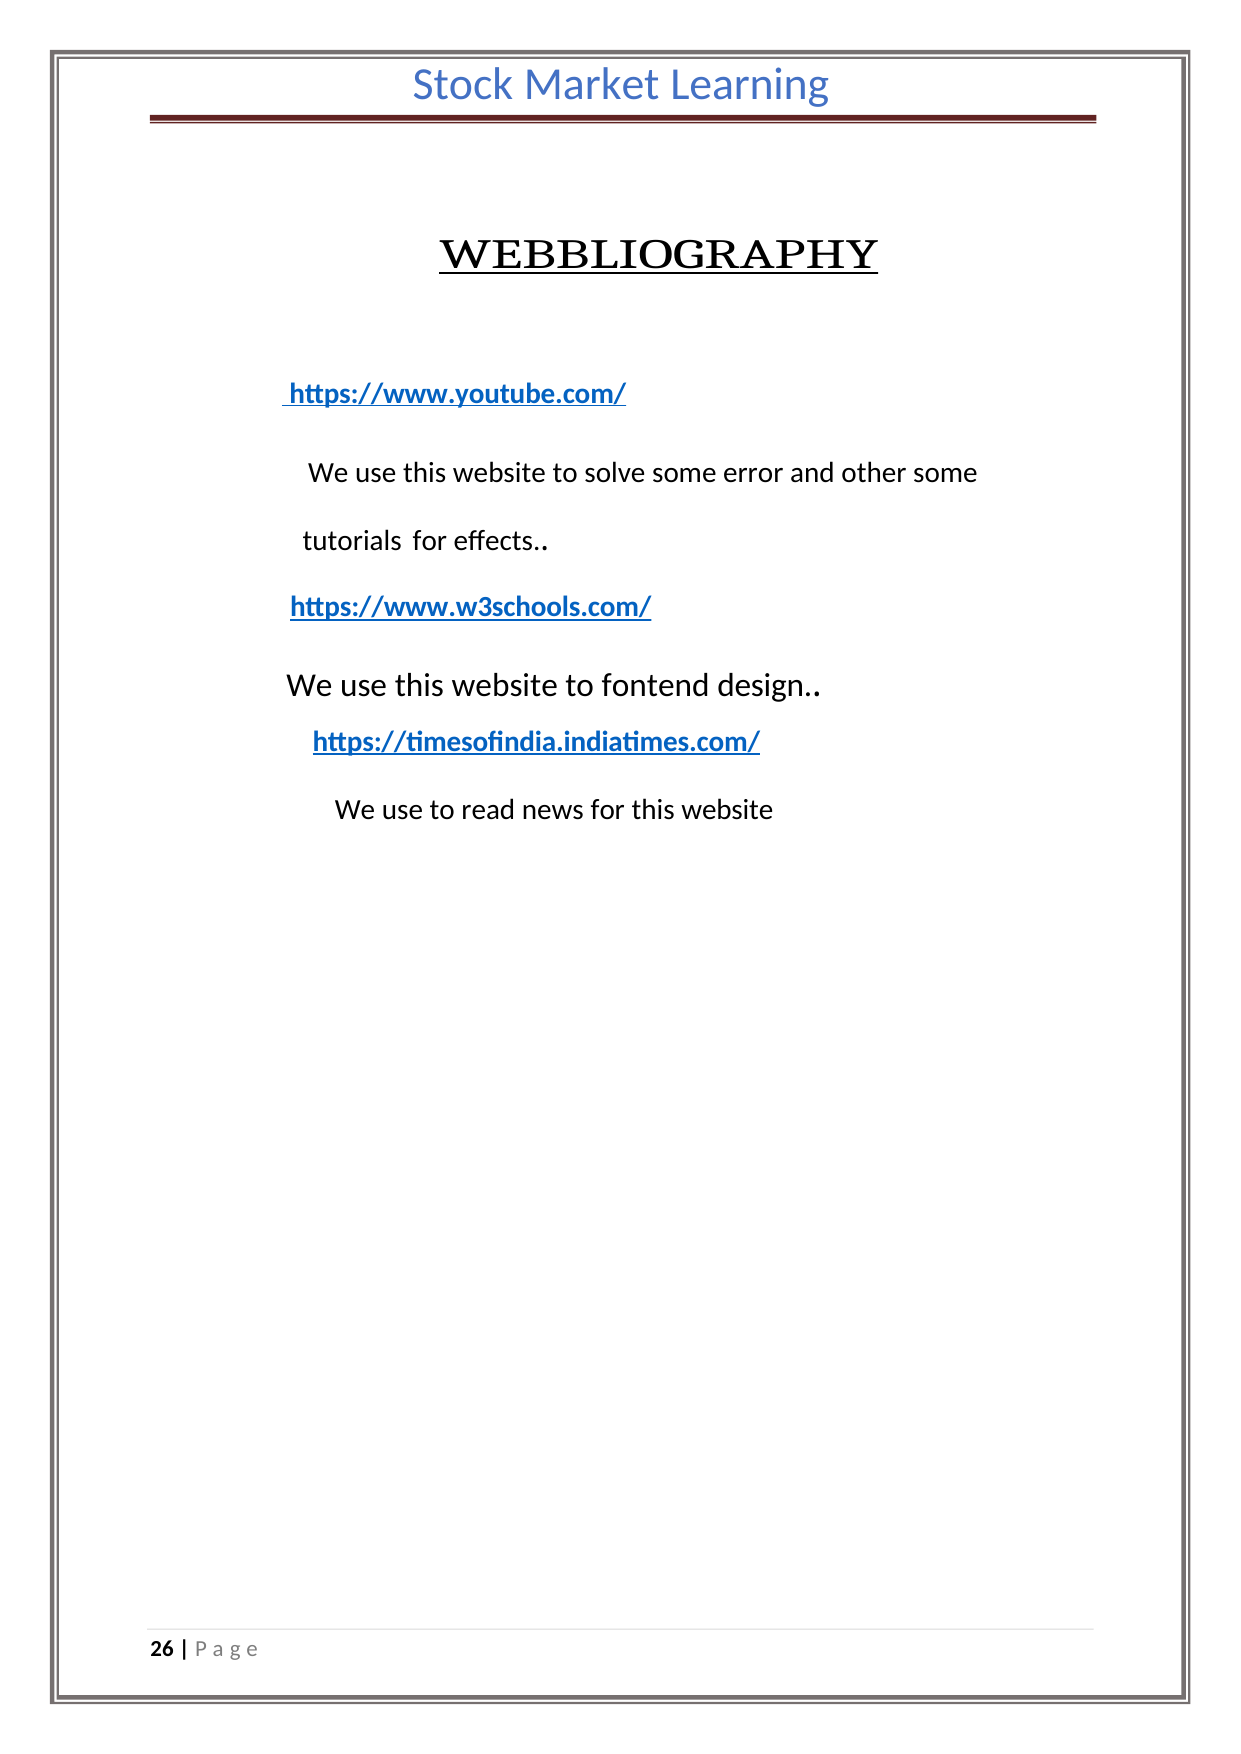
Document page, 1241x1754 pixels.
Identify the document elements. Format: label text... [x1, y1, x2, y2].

text We use to read news for this website [334, 791, 1163, 826]
text https://www.w3schools.com/ [290, 588, 1163, 624]
subtitle WEBBLIOGRAPHY [229, 231, 1088, 279]
text We use this website to solve some error and other some tutorials for effects.. [302, 454, 1066, 560]
text https://www.youtube.com/ [282, 375, 1163, 410]
text We use this website to fontend design.. [286, 658, 1163, 706]
text https://timesofindia.indiatimes.com/ [312, 723, 1163, 758]
